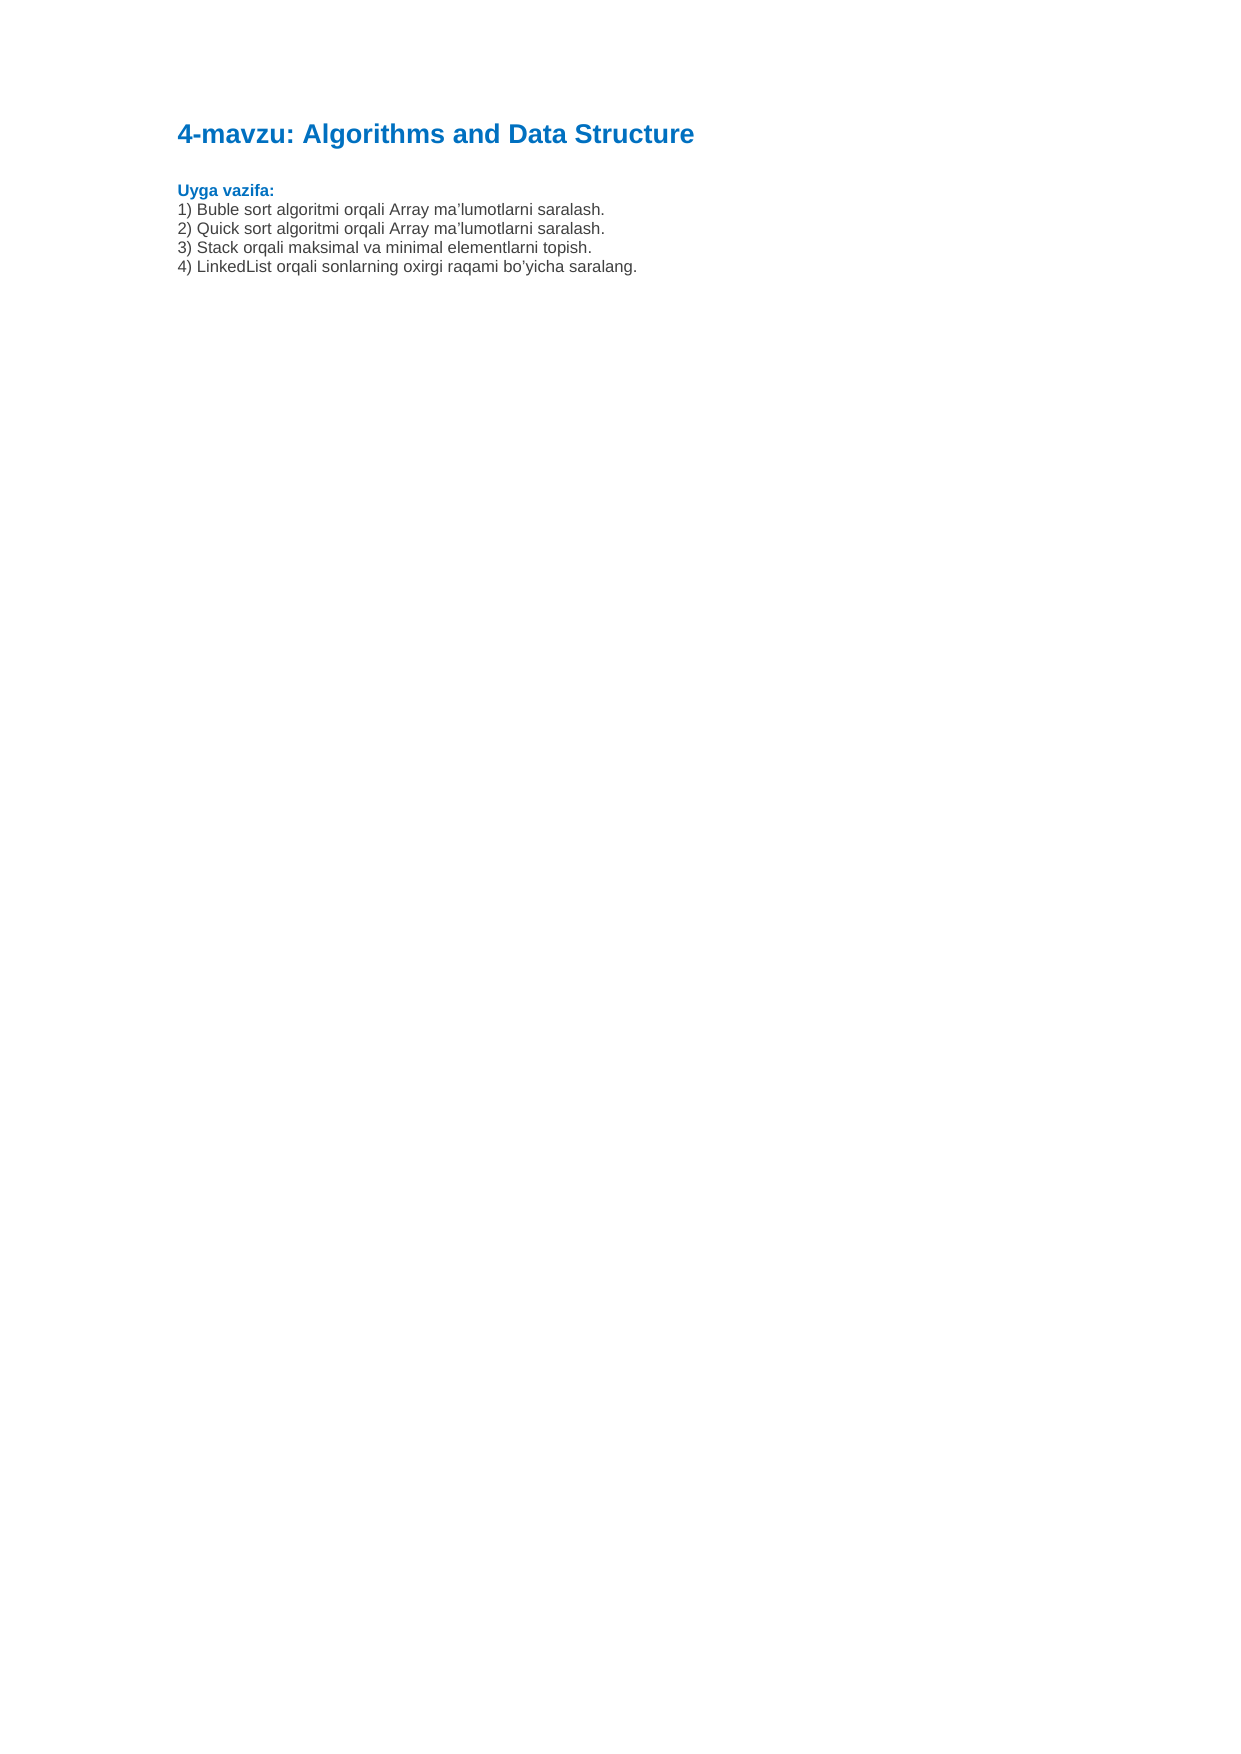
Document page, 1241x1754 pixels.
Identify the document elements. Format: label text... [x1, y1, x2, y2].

text 4-mavzu: Algorithms and Data Structure [177, 118, 1152, 149]
text 1) Buble sort algoritmi orqali Array ma’lumotlarni saralash. [177, 200, 1152, 219]
text Uyga vazifa: [177, 181, 1152, 200]
text 3) Stack orqali maksimal va minimal elementlarni topish. [177, 238, 1152, 257]
text 2) Quick sort algoritmi orqali Array ma’lumotlarni saralash. [177, 219, 1152, 238]
text 4) LinkedList orqali sonlarning oxirgi raqami bo’yicha saralang. [177, 257, 1152, 276]
